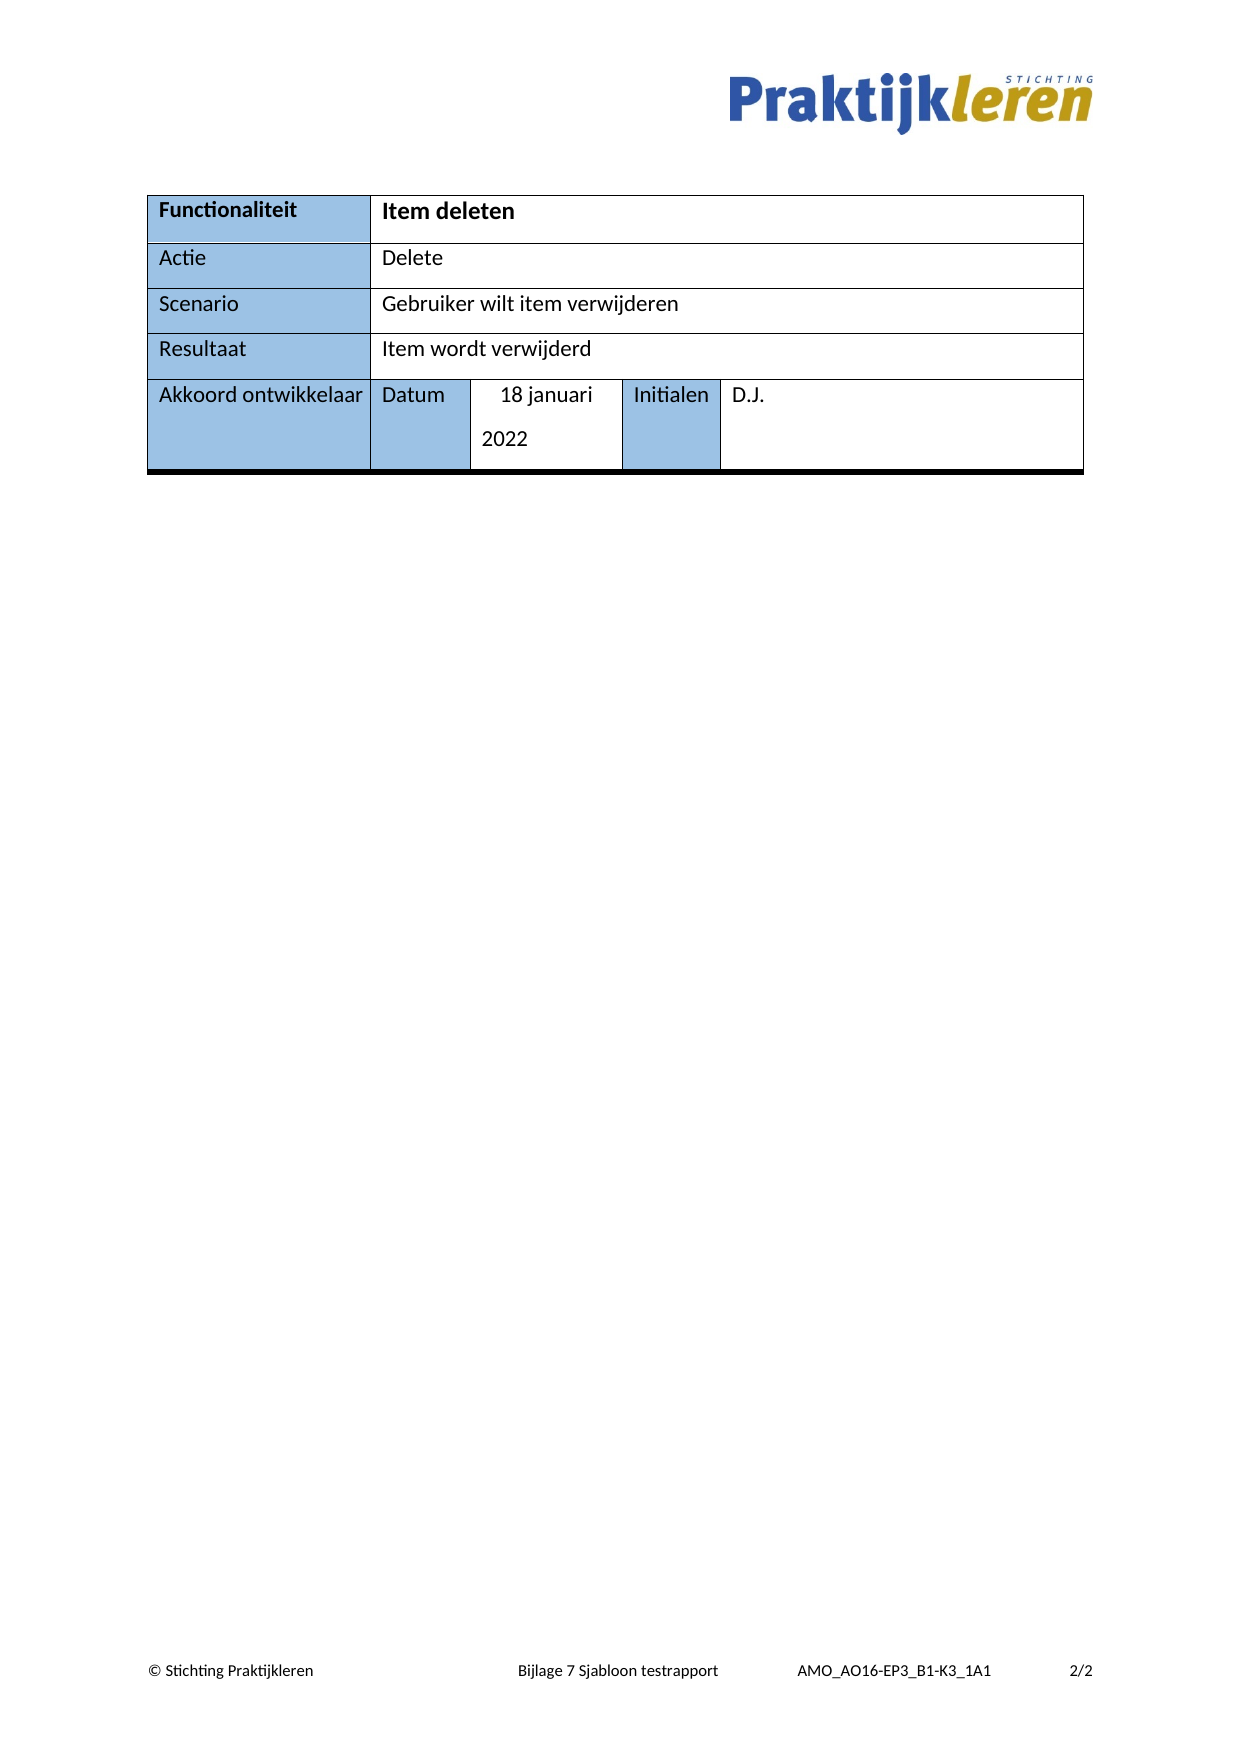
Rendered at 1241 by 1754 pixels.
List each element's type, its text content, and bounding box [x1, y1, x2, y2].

table_cell Delete [371, 244, 1083, 288]
table_cell Akkoord ontwikkelaar [148, 380, 370, 469]
table_cell Scenario [148, 289, 370, 333]
table_cell Item wordt verwijderd [371, 334, 1083, 379]
table_cell D.J. [721, 380, 1083, 469]
table_cell 18 januari 2022 [471, 380, 622, 469]
table_cell Datum [371, 380, 470, 469]
picture [730, 73, 1093, 135]
table_cell Initialen [623, 380, 720, 469]
table_cell Resultaat [148, 334, 370, 379]
table_cell Gebruiker wilt item verwijderen [371, 289, 1083, 333]
table_header Functionaliteit [148, 196, 370, 242]
table_header Item deleten [371, 196, 1083, 242]
table_cell Actie [148, 244, 370, 288]
